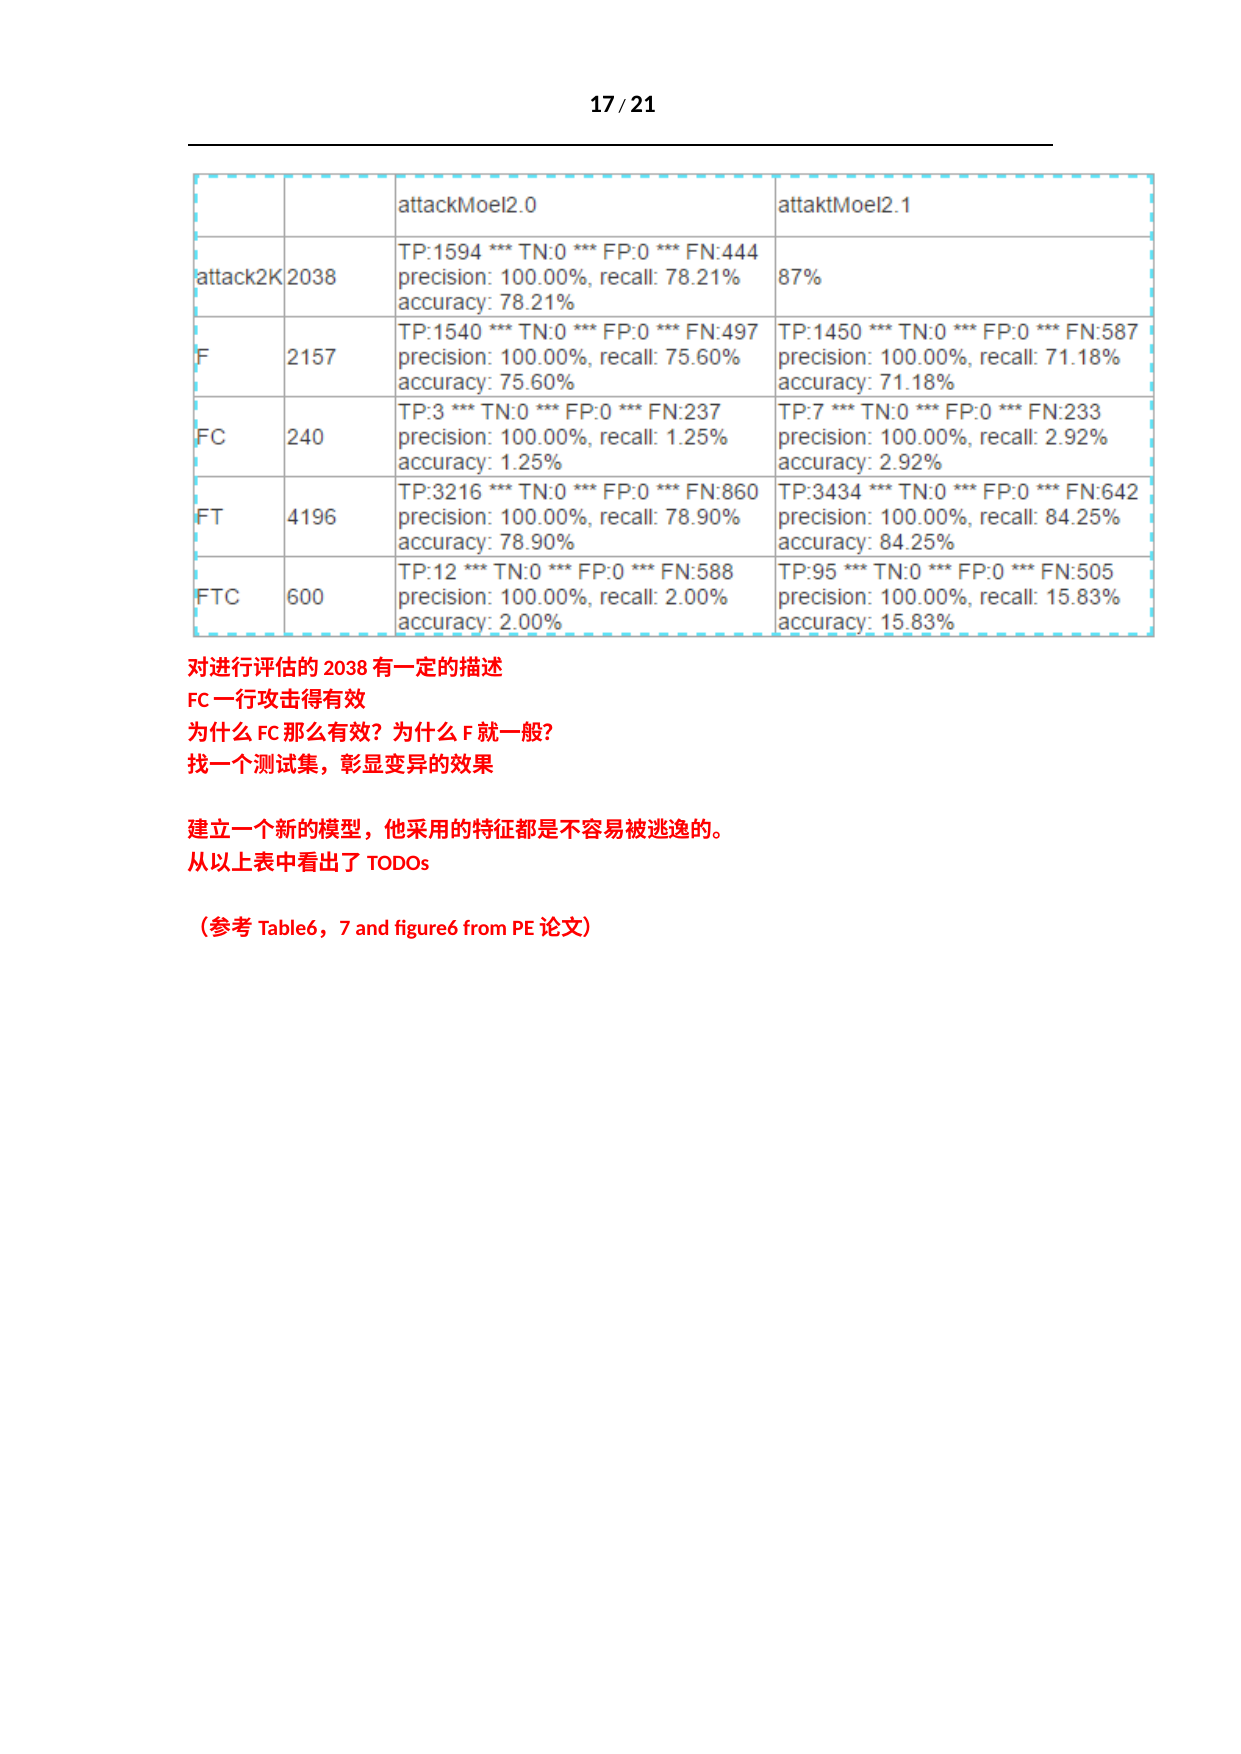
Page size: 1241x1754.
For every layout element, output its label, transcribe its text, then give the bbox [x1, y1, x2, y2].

text FC一行攻击得有效 [187, 682, 1053, 714]
text 对进行评估的2038有一定的描述 [187, 649, 1053, 682]
text （参考 Table6，7 and figure6 from PE论文） [187, 909, 1053, 942]
text 建立一个新的模型，他采用的特征都是不容易被逃逸的。 [187, 812, 1053, 844]
text 找一个测试集，彰显变异的效果 [187, 747, 1053, 779]
picture [187, 162, 1169, 647]
text 从以上表中看出了TODOs [187, 844, 1053, 877]
text 为什么FC那么有效？为什么F就一般？ [187, 714, 1053, 747]
